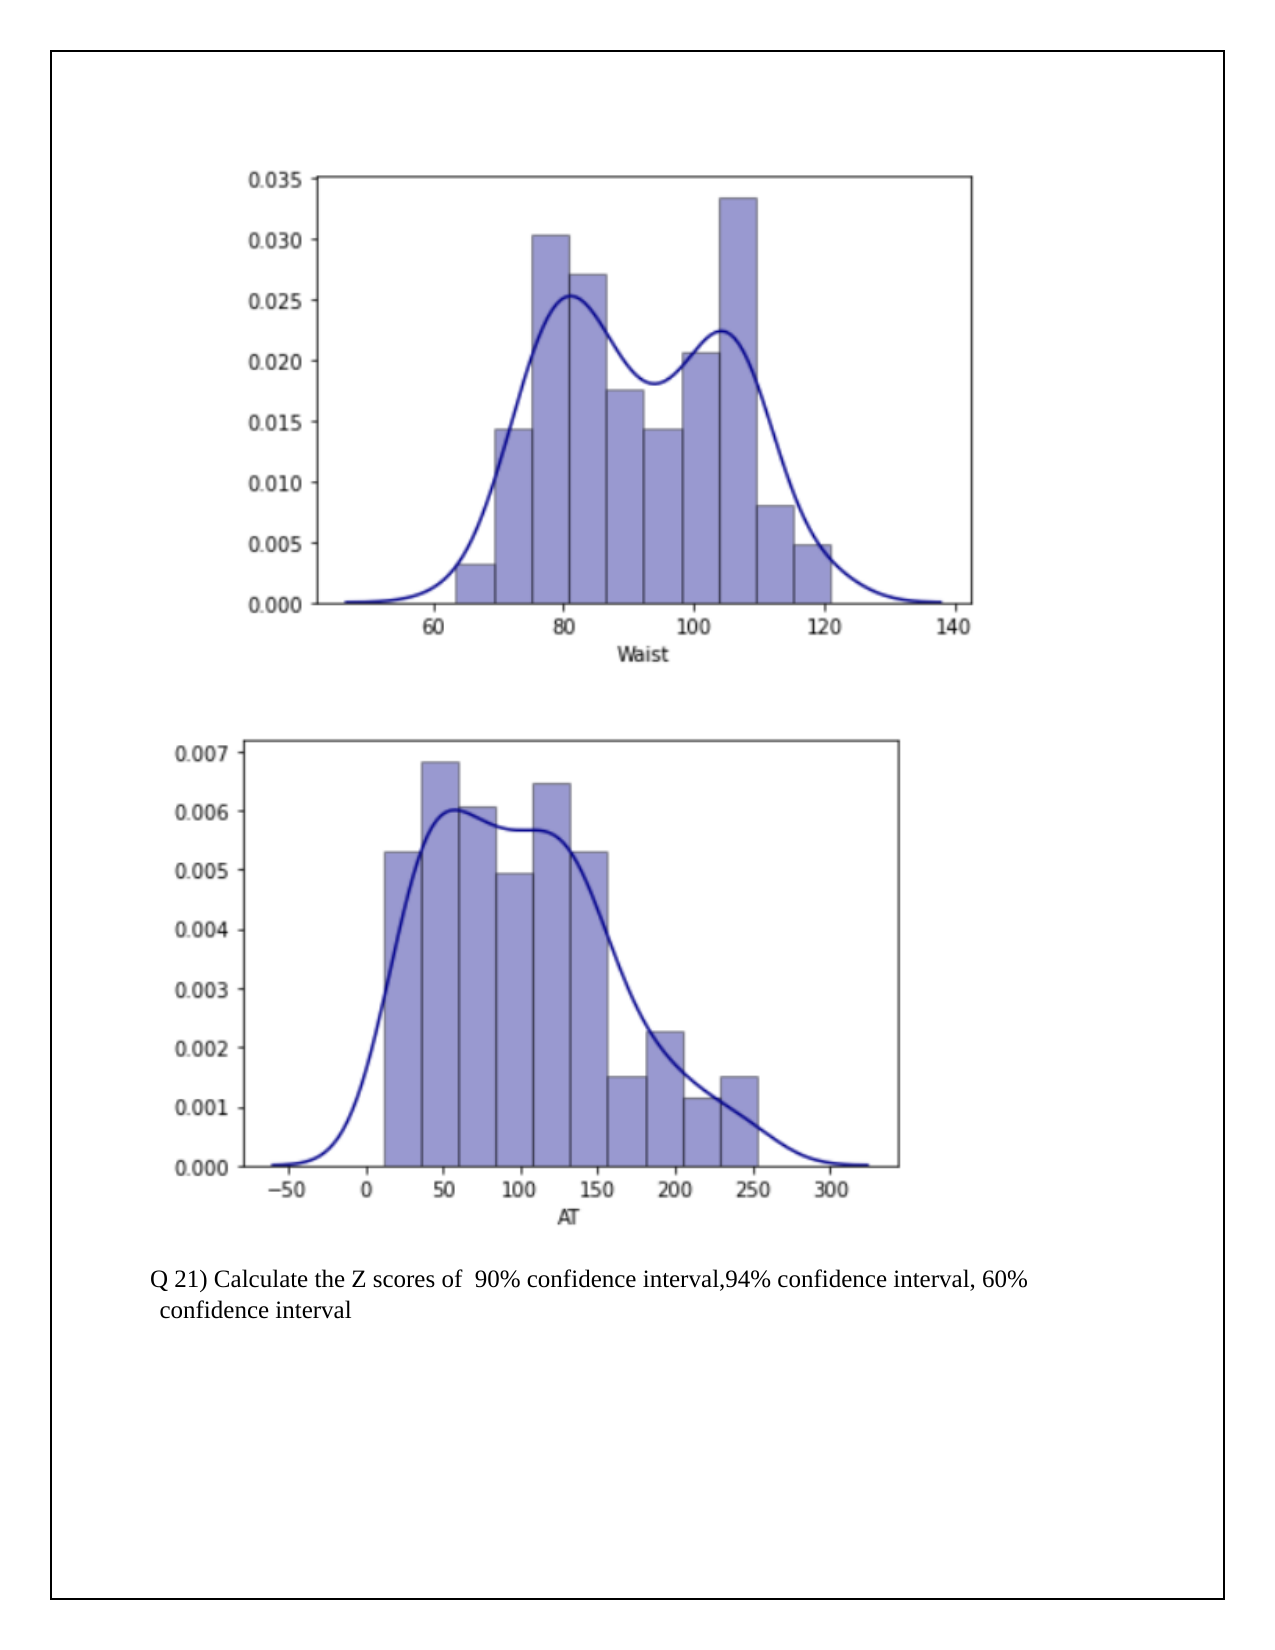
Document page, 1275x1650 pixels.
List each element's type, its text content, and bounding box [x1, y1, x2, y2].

picture [150, 719, 1002, 1231]
picture [150, 150, 1107, 687]
list Q 21) Calculate the Z scores of 90% confidence interval,94% confidence interval, 60% confidence interval [150, 1264, 1125, 1324]
